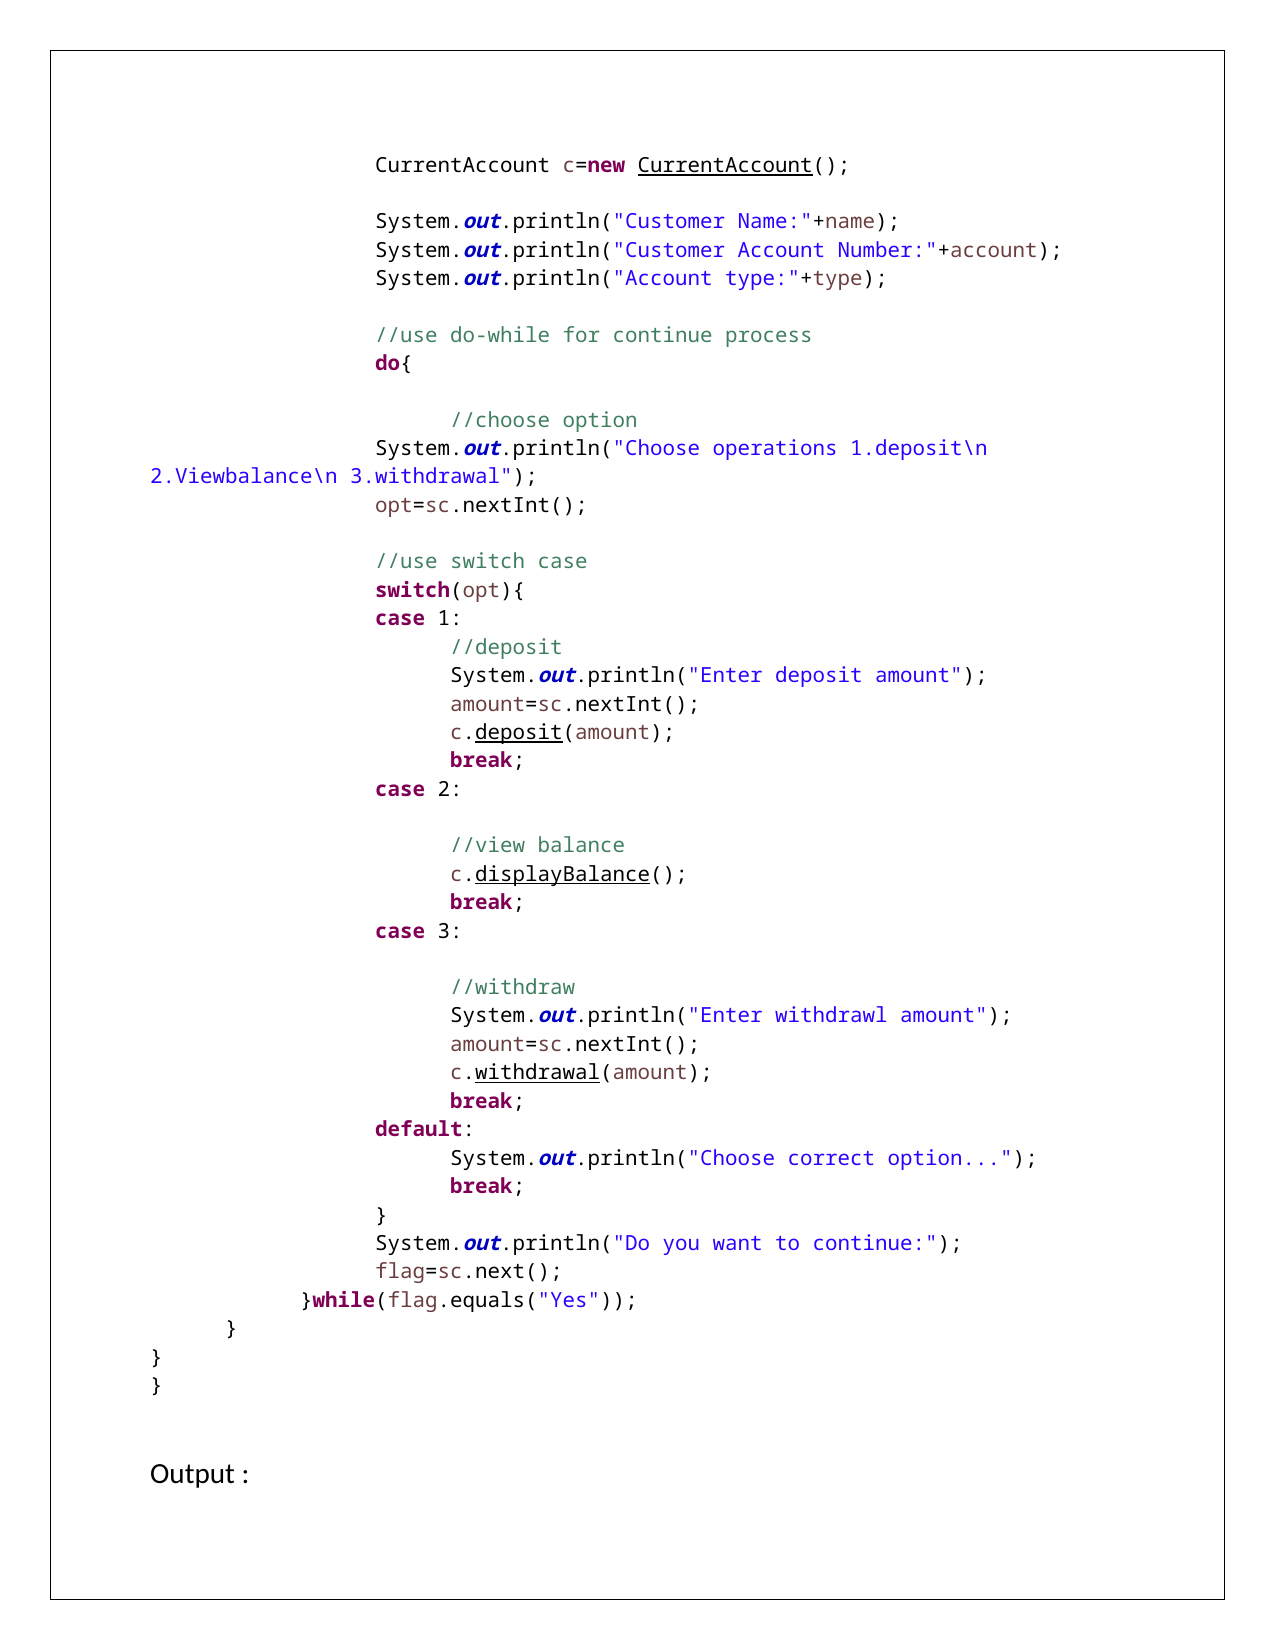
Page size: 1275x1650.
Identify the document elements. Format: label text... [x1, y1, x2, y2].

text break; [150, 1171, 1125, 1200]
text System.out.println("Enter deposit amount"); [150, 660, 1125, 689]
text c.withdrawal(amount); [150, 1057, 1125, 1086]
text System.out.println("Choose correct option..."); [150, 1143, 1125, 1171]
text System.out.println("Enter withdrawl amount"); [150, 1001, 1125, 1029]
text default: [150, 1114, 1125, 1143]
text //choose option [150, 405, 1125, 433]
text System.out.println("Customer Name:"+name); [150, 206, 1125, 235]
text c.deposit(amount); [150, 717, 1125, 746]
text amount=sc.nextInt(); [150, 1029, 1125, 1057]
text System.out.println("Account type:"+type); [150, 263, 1125, 292]
text case 1: [150, 603, 1125, 632]
text Output : [150, 1456, 1125, 1491]
text } [150, 1370, 1125, 1399]
text }while(flag.equals("Yes")); [150, 1285, 1125, 1313]
text } [150, 1313, 1125, 1342]
text break; [150, 887, 1125, 916]
text break; [150, 746, 1125, 774]
text CurrentAccount c=new CurrentAccount(); [150, 150, 1125, 178]
text opt=sc.nextInt(); [150, 490, 1125, 518]
text //withdraw [150, 972, 1125, 1001]
text amount=sc.nextInt(); [150, 689, 1125, 717]
text case 3: [150, 916, 1125, 944]
text //deposit [150, 632, 1125, 660]
text } [150, 1200, 1125, 1228]
text System.out.println("Customer Account Number:"+account); [150, 235, 1125, 263]
text //use switch case [150, 546, 1125, 575]
text System.out.println("Do you want to continue:"); [150, 1228, 1125, 1257]
text //view balance [150, 830, 1125, 859]
text do{ [150, 348, 1125, 377]
text System.out.println("Choose operations 1.deposit\n 2.Viewbalance\n 3.withdrawal"); [150, 433, 1125, 490]
text } [150, 1342, 1125, 1370]
text c.displayBalance(); [150, 859, 1125, 887]
text case 2: [150, 774, 1125, 802]
text switch(opt){ [150, 575, 1125, 603]
text //use do-while for continue process [150, 320, 1125, 348]
text flag=sc.next(); [150, 1257, 1125, 1285]
text break; [150, 1086, 1125, 1114]
